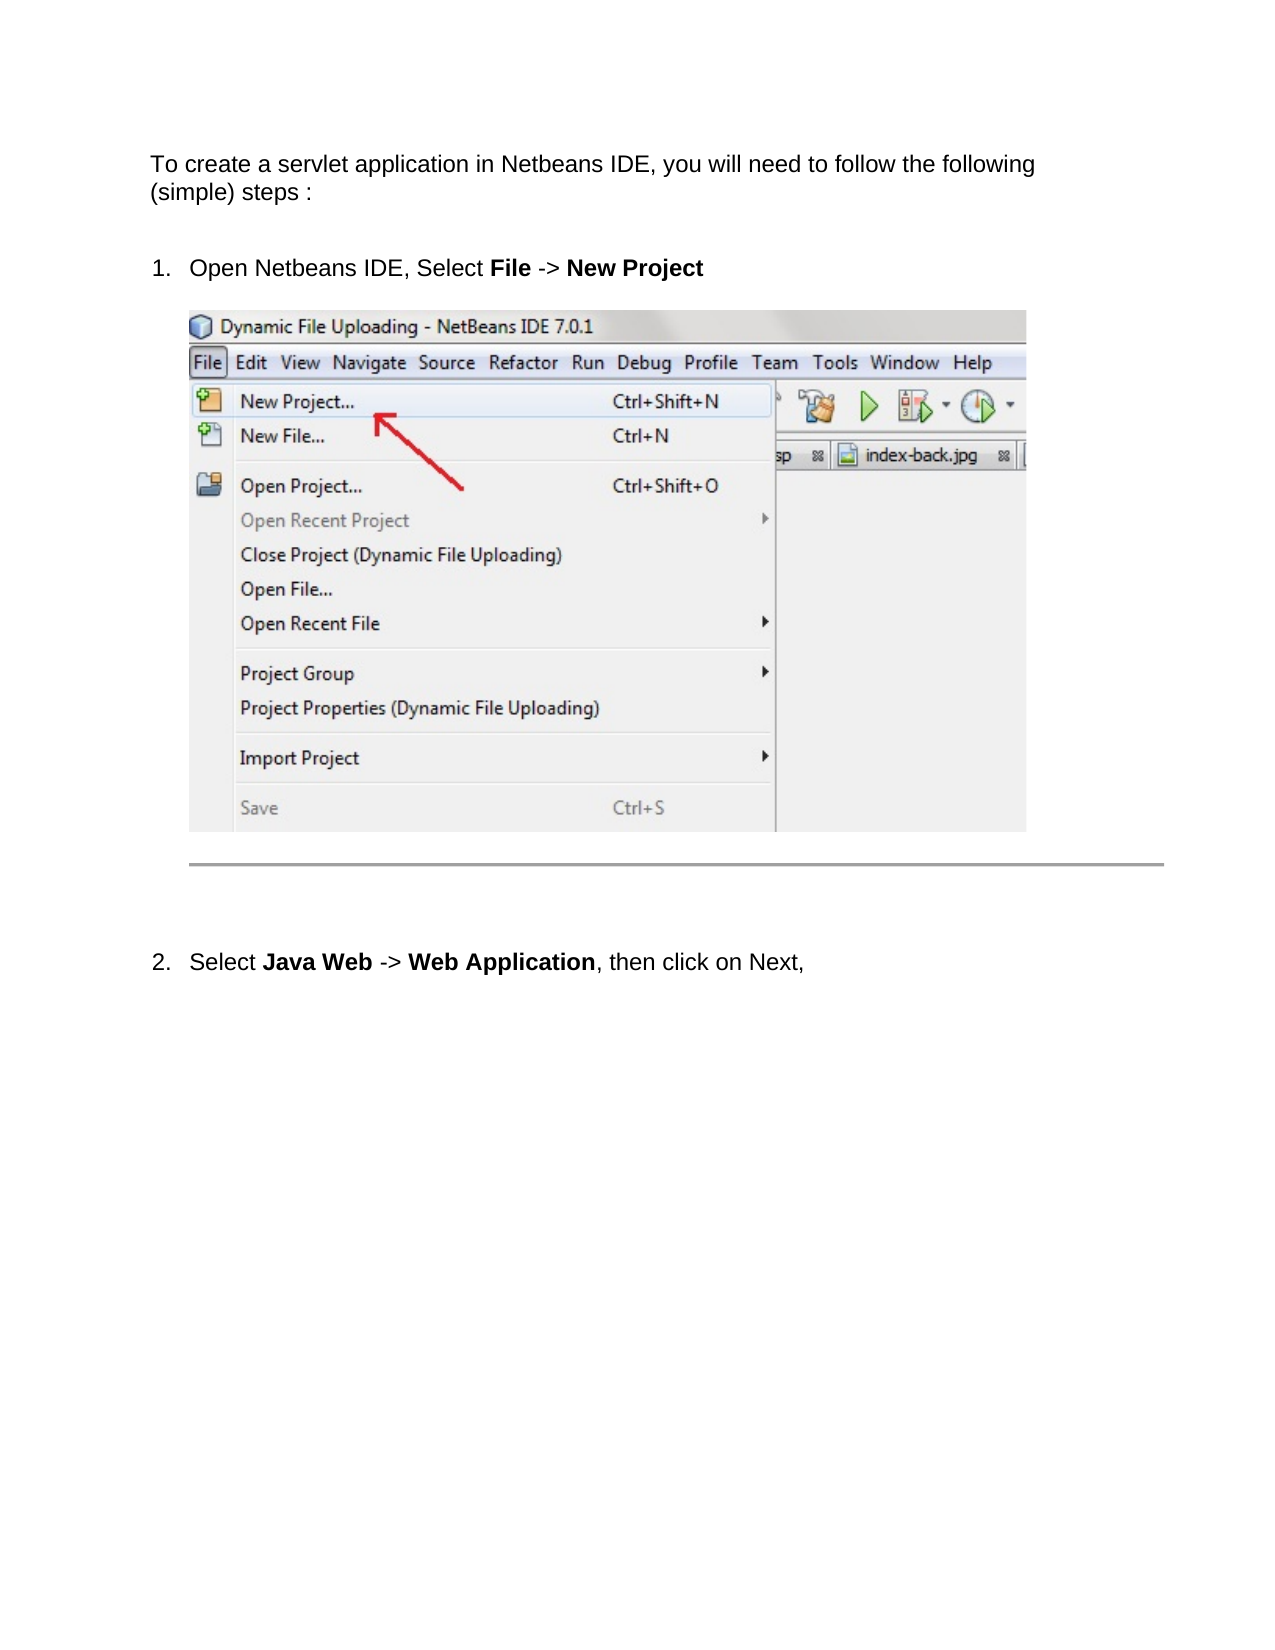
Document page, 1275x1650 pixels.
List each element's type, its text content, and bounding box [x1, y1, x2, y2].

text To create a servlet application in Netbeans IDE, you will need to follow the following (simple) steps : [150, 150, 1125, 205]
list Open Netbeans IDE, Select File -> New Project [152, 234, 1125, 281]
picture [189, 310, 1027, 832]
list Select Java Web -> Web Application, then click on Next, [152, 929, 1125, 976]
